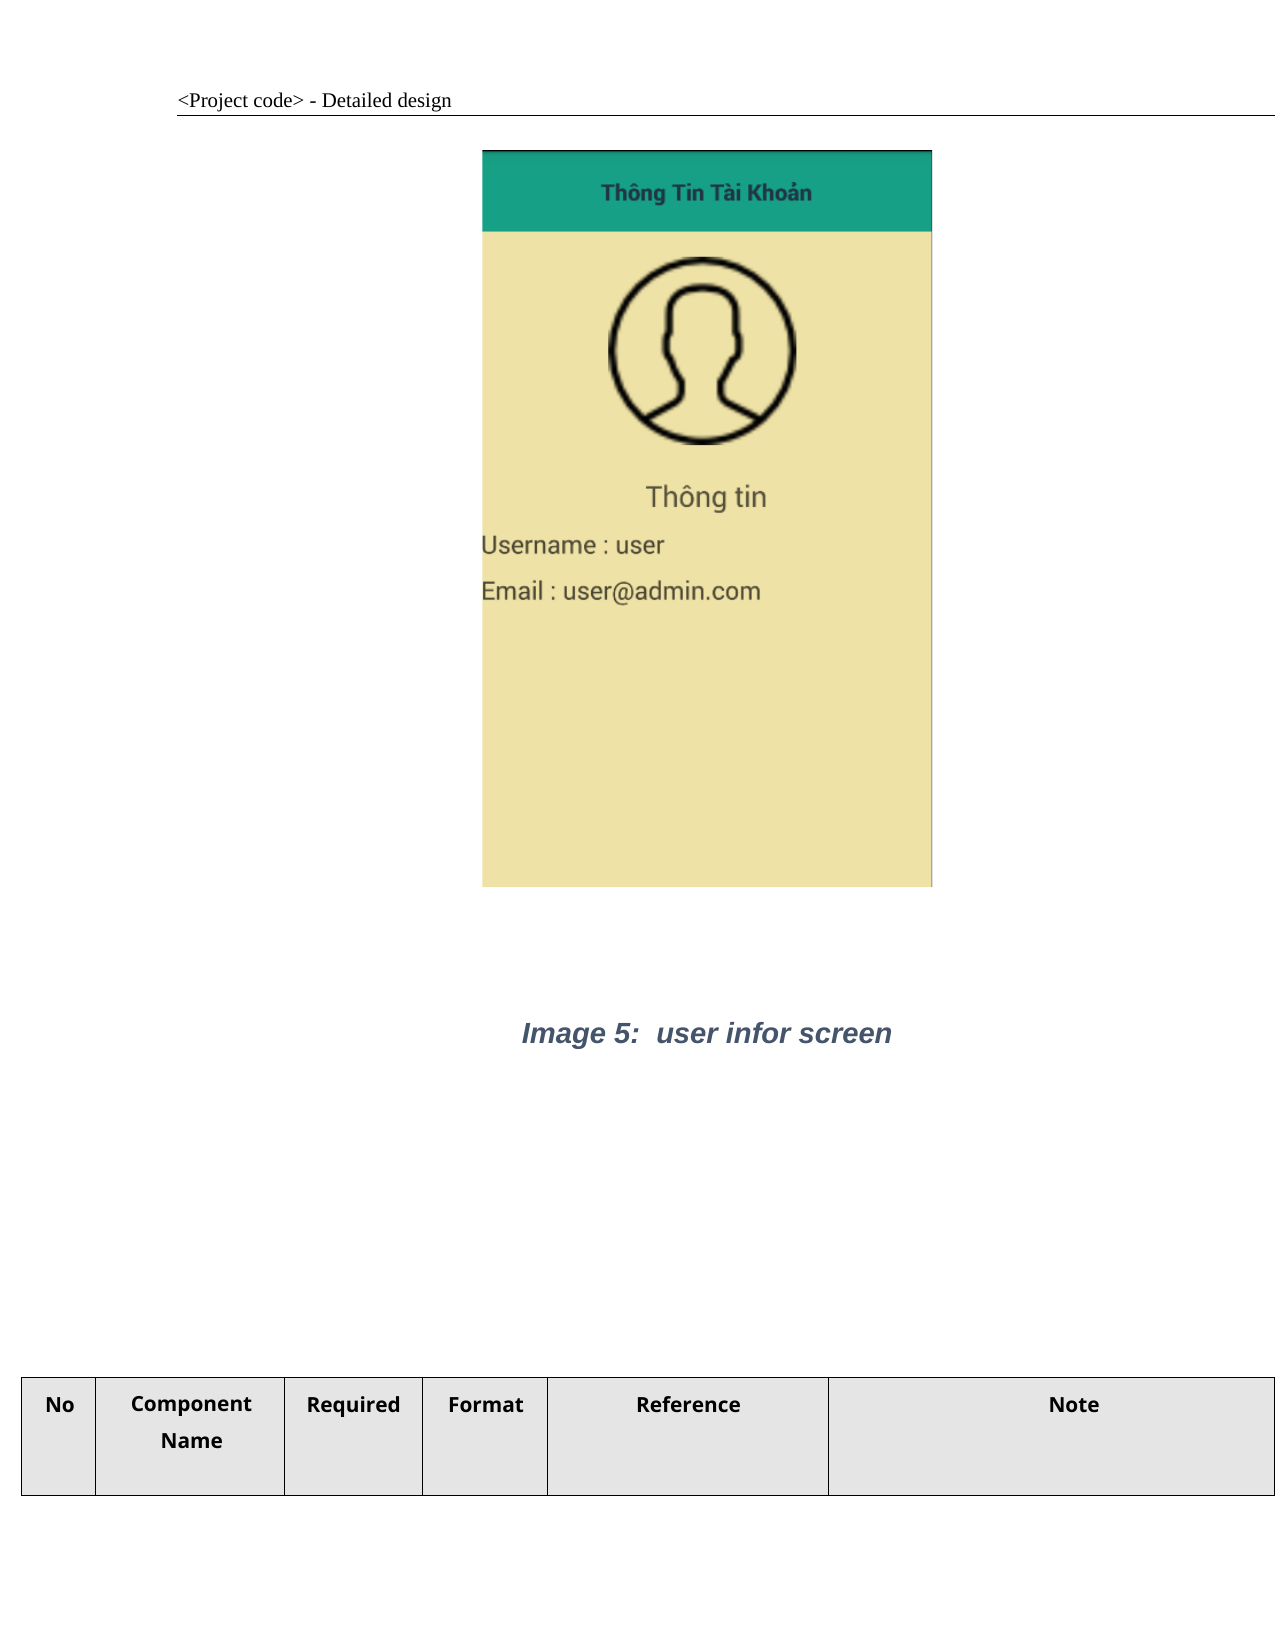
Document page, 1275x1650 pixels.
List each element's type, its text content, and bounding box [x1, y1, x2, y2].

table_header Format [423, 1378, 547, 1495]
picture [482, 150, 933, 887]
table_header Note [829, 1378, 1274, 1495]
table_header Component Name [96, 1378, 284, 1495]
table_header Reference [548, 1378, 828, 1495]
table_header No [22, 1378, 95, 1495]
table_header Required [285, 1378, 422, 1495]
text Image 5: user infor screen [187, 1016, 1152, 1049]
